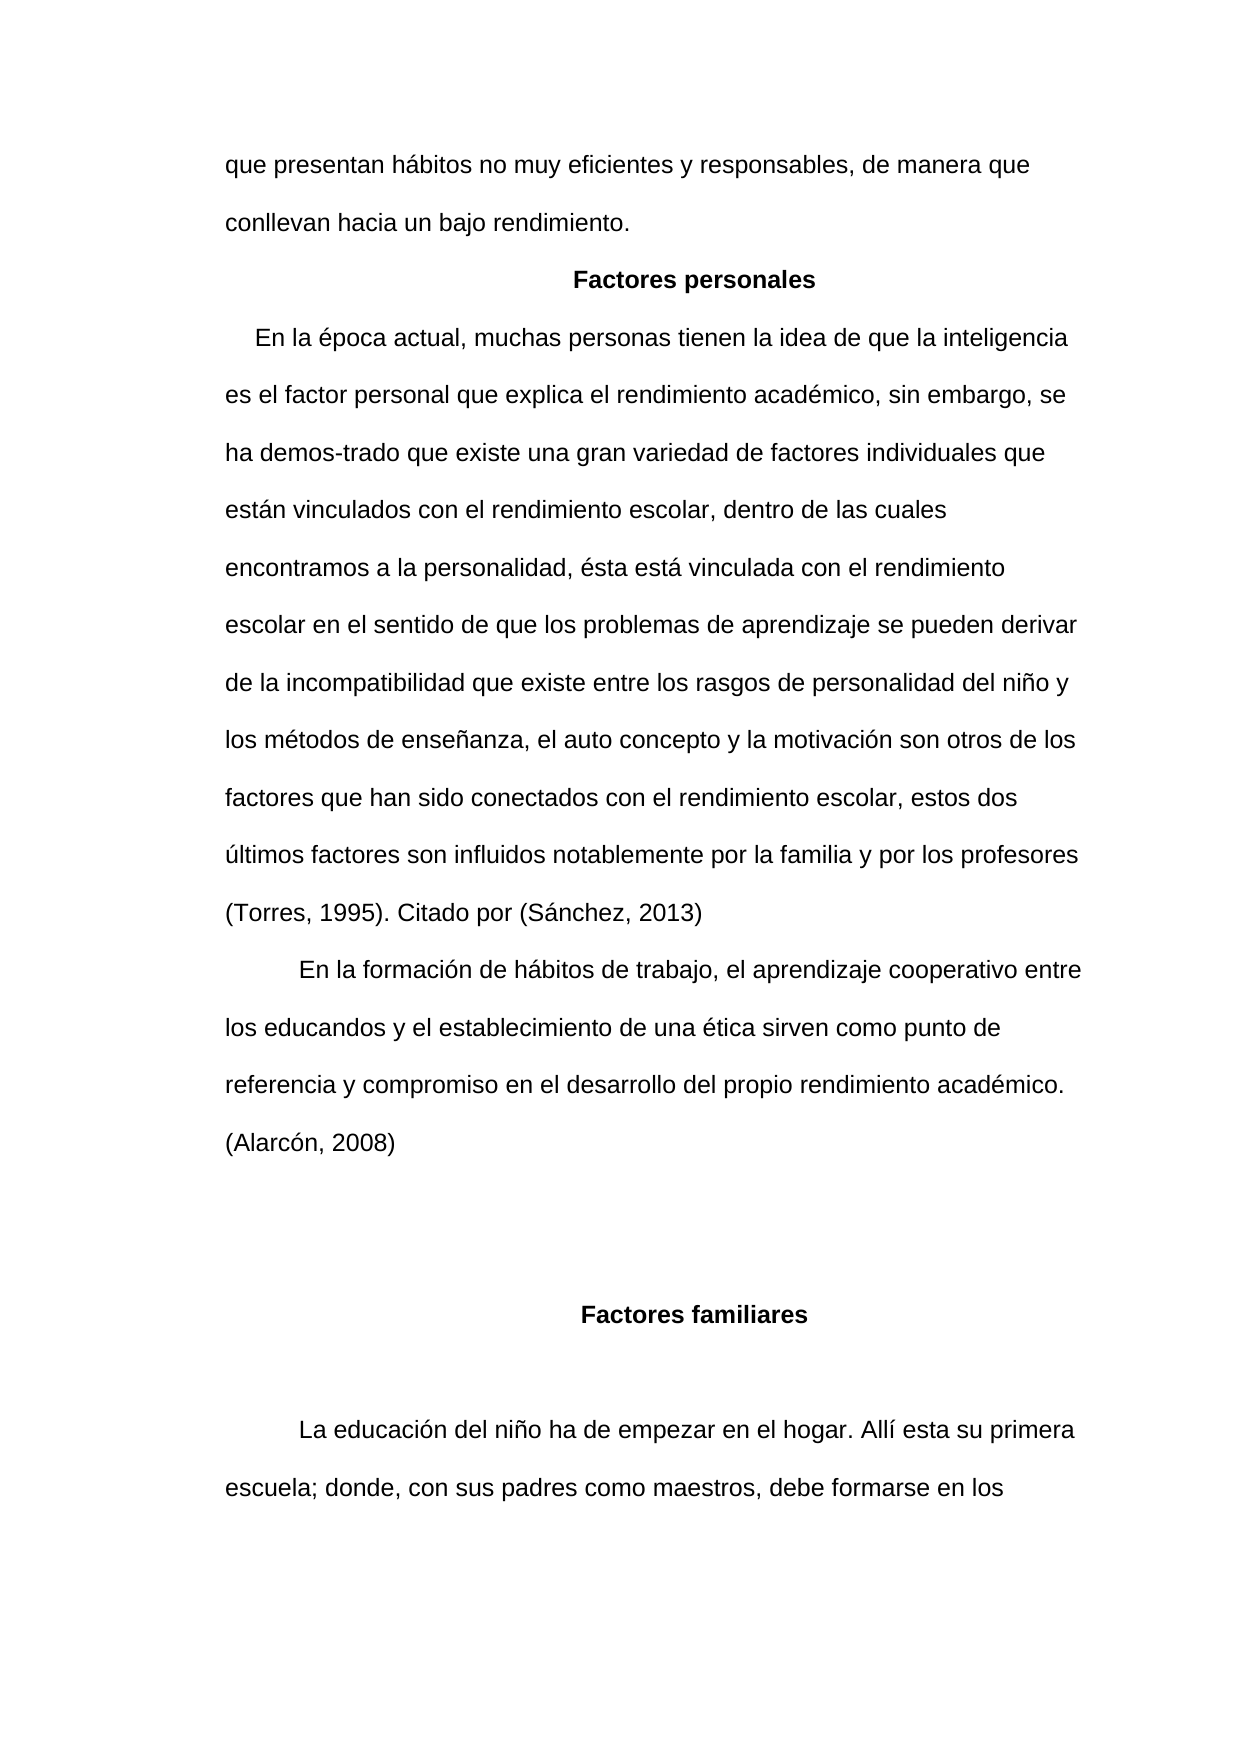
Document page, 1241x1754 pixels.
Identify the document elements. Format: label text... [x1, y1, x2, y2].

text Factores personales [225, 265, 1090, 294]
text En la formación de hábitos de trabajo, el aprendizaje cooperativo entre los educandos y el establecimiento de una ética sirven como punto de referencia y compromiso en el desarrollo del propio rendimiento académico. [225, 955, 1090, 1156]
text Factores familiares [225, 1300, 1090, 1329]
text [225, 150, 1090, 236]
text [225, 1415, 1090, 1501]
text En la época actual, muchas personas tienen la idea de que la inteligencia es el factor personal que explica el rendimiento académico, sin embargo, se ha demos-trado que existe una gran variedad de factores individuales que están vinculados con el rendimiento escolar, dentro de las cuales encontramos a la personalidad, ésta está vinculada con el rendimiento escolar en el sentido de que los problemas de aprendizaje se pueden derivar de la incompatibilidad que existe entre los rasgos de personalidad del niño y los métodos de enseñanza, el auto concepto y la motivación son otros de los factores que han sido conectados con el rendimiento escolar, estos dos últimos factores son influidos notablemente por la familia y por los profesores (Torres, 1995). Citado por (Sánchez, 2013) [225, 322, 1090, 926]
